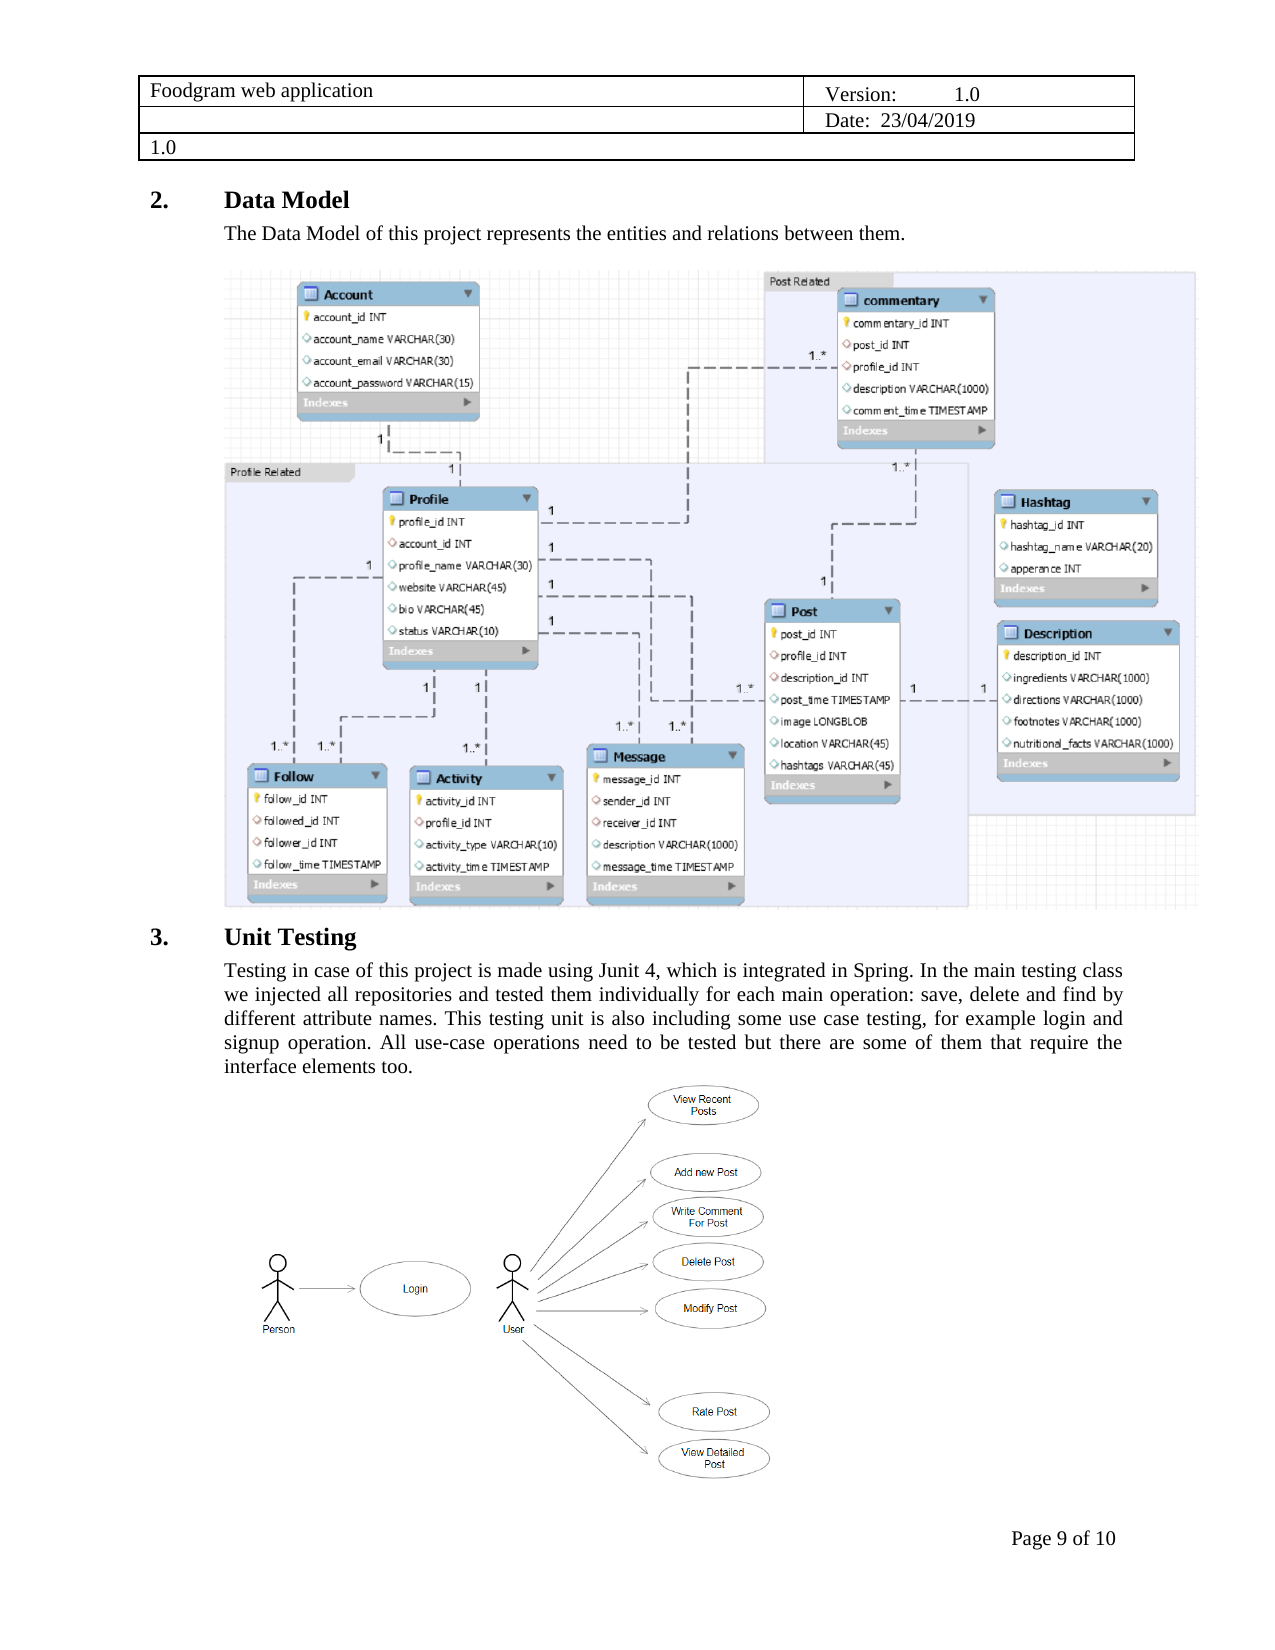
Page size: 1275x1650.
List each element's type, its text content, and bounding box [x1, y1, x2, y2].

picture [223, 1077, 778, 1494]
text The Data Model of this project represents the entities and relations between them. [150, 220, 1125, 245]
text Testing in case of this project is made using Junit 4, which is integrated in Spring. In the main testing class we injected all repositories and tested them individually for each main operation: save, delete and find by different attribute names. This testing unit is also including some use case testing, for example login and signup operation. All use-case operations need to be tested but there are some of them that require the interface elements too. [224, 957, 1125, 1078]
subtitle Data Model [150, 185, 1125, 214]
picture [223, 270, 1199, 910]
subtitle Unit Testing [150, 922, 1125, 951]
